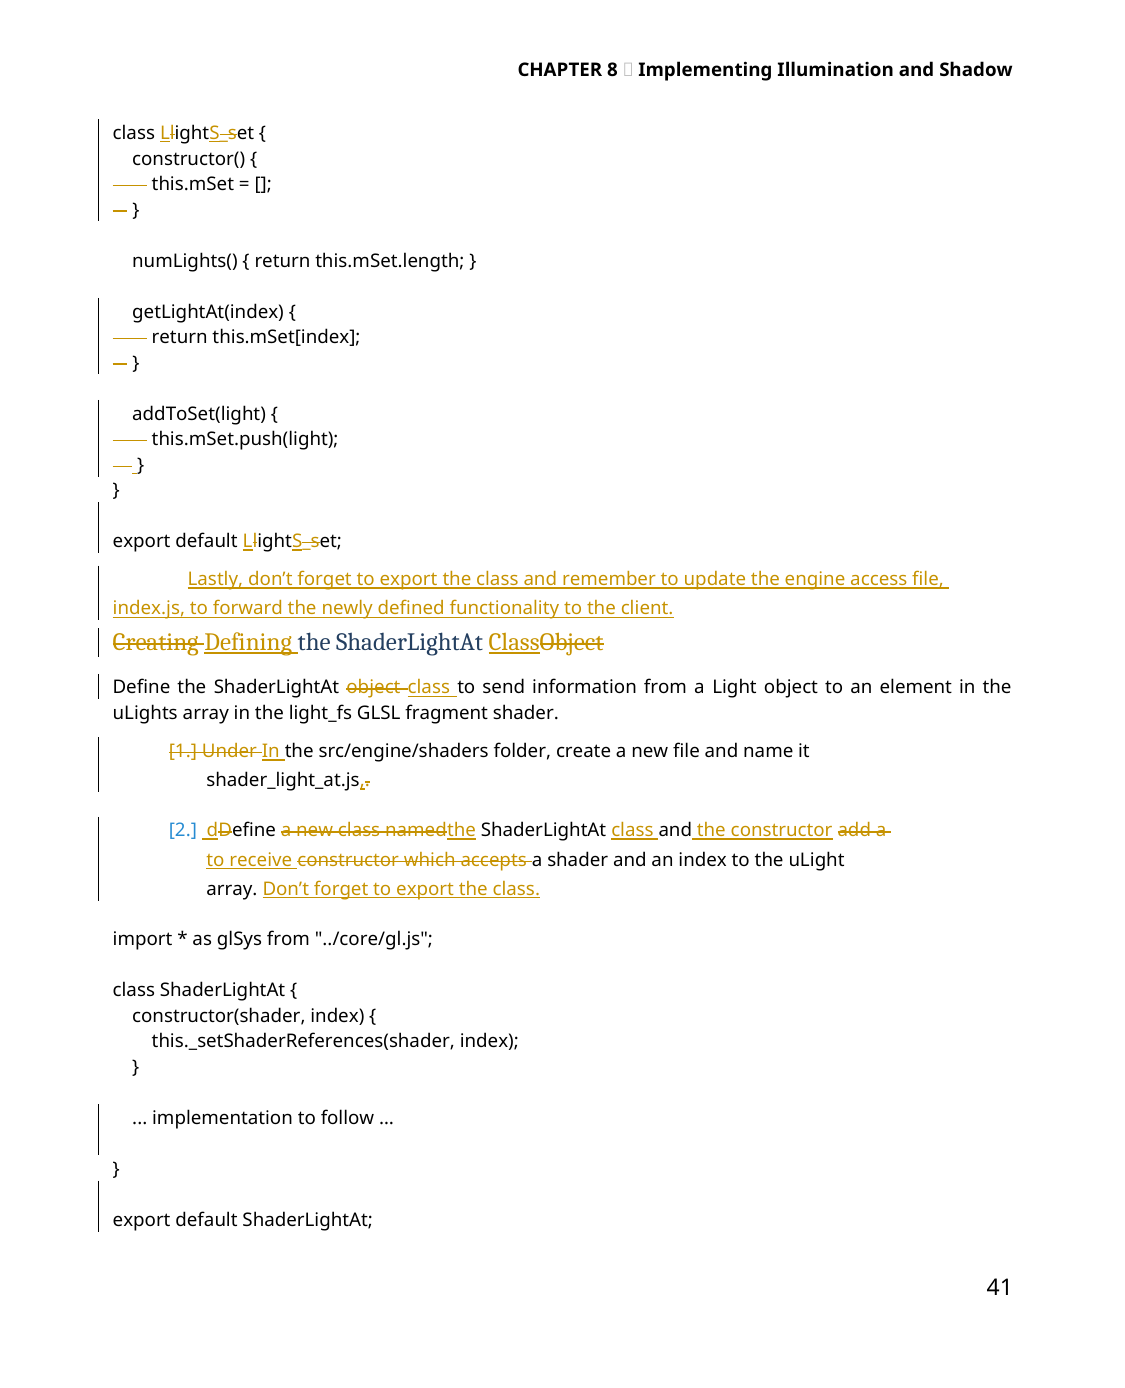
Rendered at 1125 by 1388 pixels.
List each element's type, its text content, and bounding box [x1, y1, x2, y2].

text constructor(shader, index) { [112, 1002, 1012, 1027]
text constructor() { [112, 145, 1012, 170]
text this.mSet = []; [112, 170, 1012, 196]
text } [112, 451, 1012, 477]
text getLightAt(index) { [112, 298, 1012, 323]
text addToSet(light) { [112, 400, 1012, 426]
text } [112, 196, 1012, 221]
text Define the ShaderLightAt to send information from a Light object to an element in the uLights array in the light_fs GLSL fragment shader. [112, 674, 1012, 725]
subtitle the ShaderLightAt [112, 628, 1012, 657]
text } [112, 349, 1012, 374]
text return this.mSet[index]; [112, 323, 1012, 349]
list efine ShaderLightAt and a shader and an index to the uLight array. [169, 817, 892, 901]
text } [112, 1155, 1012, 1181]
text this.mSet.push(light); [112, 426, 1012, 451]
text } [112, 477, 1012, 502]
text class ightet { [112, 119, 1012, 145]
text export default ightet; [112, 528, 1012, 553]
text } [112, 1053, 1012, 1078]
text numLights() { return this.mSet.length; } [112, 247, 1012, 272]
list the src/engine/shaders folder, create a new file and name it shader_light_at.js [169, 737, 892, 792]
text export default ShaderLightAt; [112, 1206, 1012, 1232]
text this._setShaderReferences(shader, index); [112, 1027, 1012, 1053]
text ... implementation to follow … [112, 1104, 1012, 1129]
text class ShaderLightAt { [112, 976, 1012, 1002]
text import * as glSys from "../core/gl.js"; [112, 925, 1012, 951]
